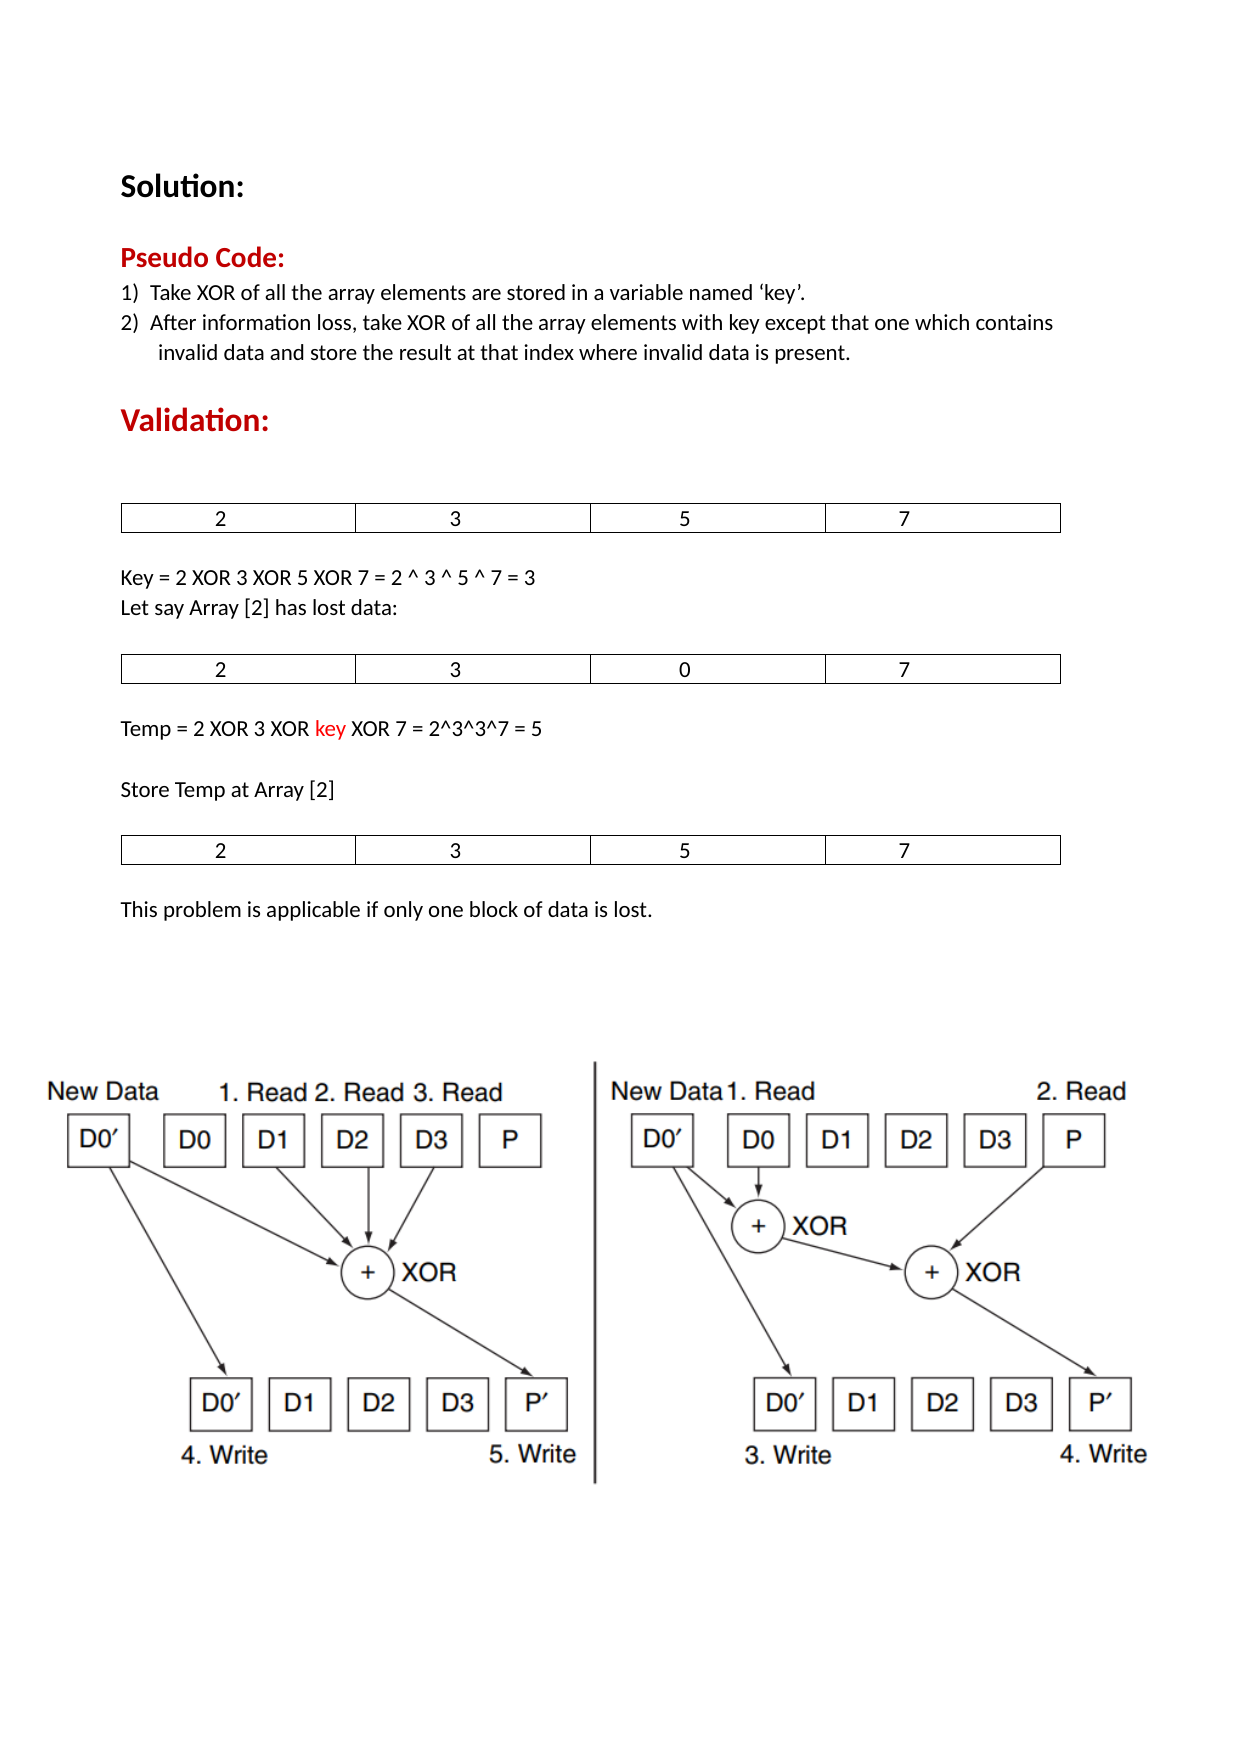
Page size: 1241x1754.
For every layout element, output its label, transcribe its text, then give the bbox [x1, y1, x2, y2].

table_header 2 [122, 504, 355, 532]
text Store Temp at Array [2] [120, 775, 1090, 803]
table_header 3 [356, 504, 590, 532]
text Key = 2 XOR 3 XOR 5 XOR 7 = 2 ^ 3 ^ 5 ^ 7 = 3 [120, 563, 1090, 591]
text Temp = 2 XOR 3 XOR key XOR 7 = 2^3^3^7 = 5 [120, 714, 1090, 742]
table_header 5 [591, 836, 825, 864]
list After information loss, take XOR of all the array elements with key except that one which contains invalid data and store the result at that index where invalid data is present. [120, 308, 1090, 366]
table_header 7 [826, 504, 1060, 532]
text Solution: [120, 165, 1090, 206]
text Pseudo Code: [120, 239, 1090, 275]
table_header 7 [826, 655, 1060, 683]
table_header 3 [356, 655, 590, 683]
text Validation: [120, 399, 1090, 439]
text This problem is applicable if only one block of data is lost. [120, 895, 1090, 923]
table_header 2 [122, 836, 355, 864]
table_header 3 [356, 836, 590, 864]
text Let say Array [2] has lost data: [120, 593, 1090, 622]
table_header 5 [591, 504, 825, 532]
list Take XOR of all the array elements are stored in a variable named ‘key’. [120, 278, 1090, 306]
table_header 2 [122, 655, 355, 683]
table_header 0 [591, 655, 825, 683]
table_header 7 [826, 836, 1060, 864]
